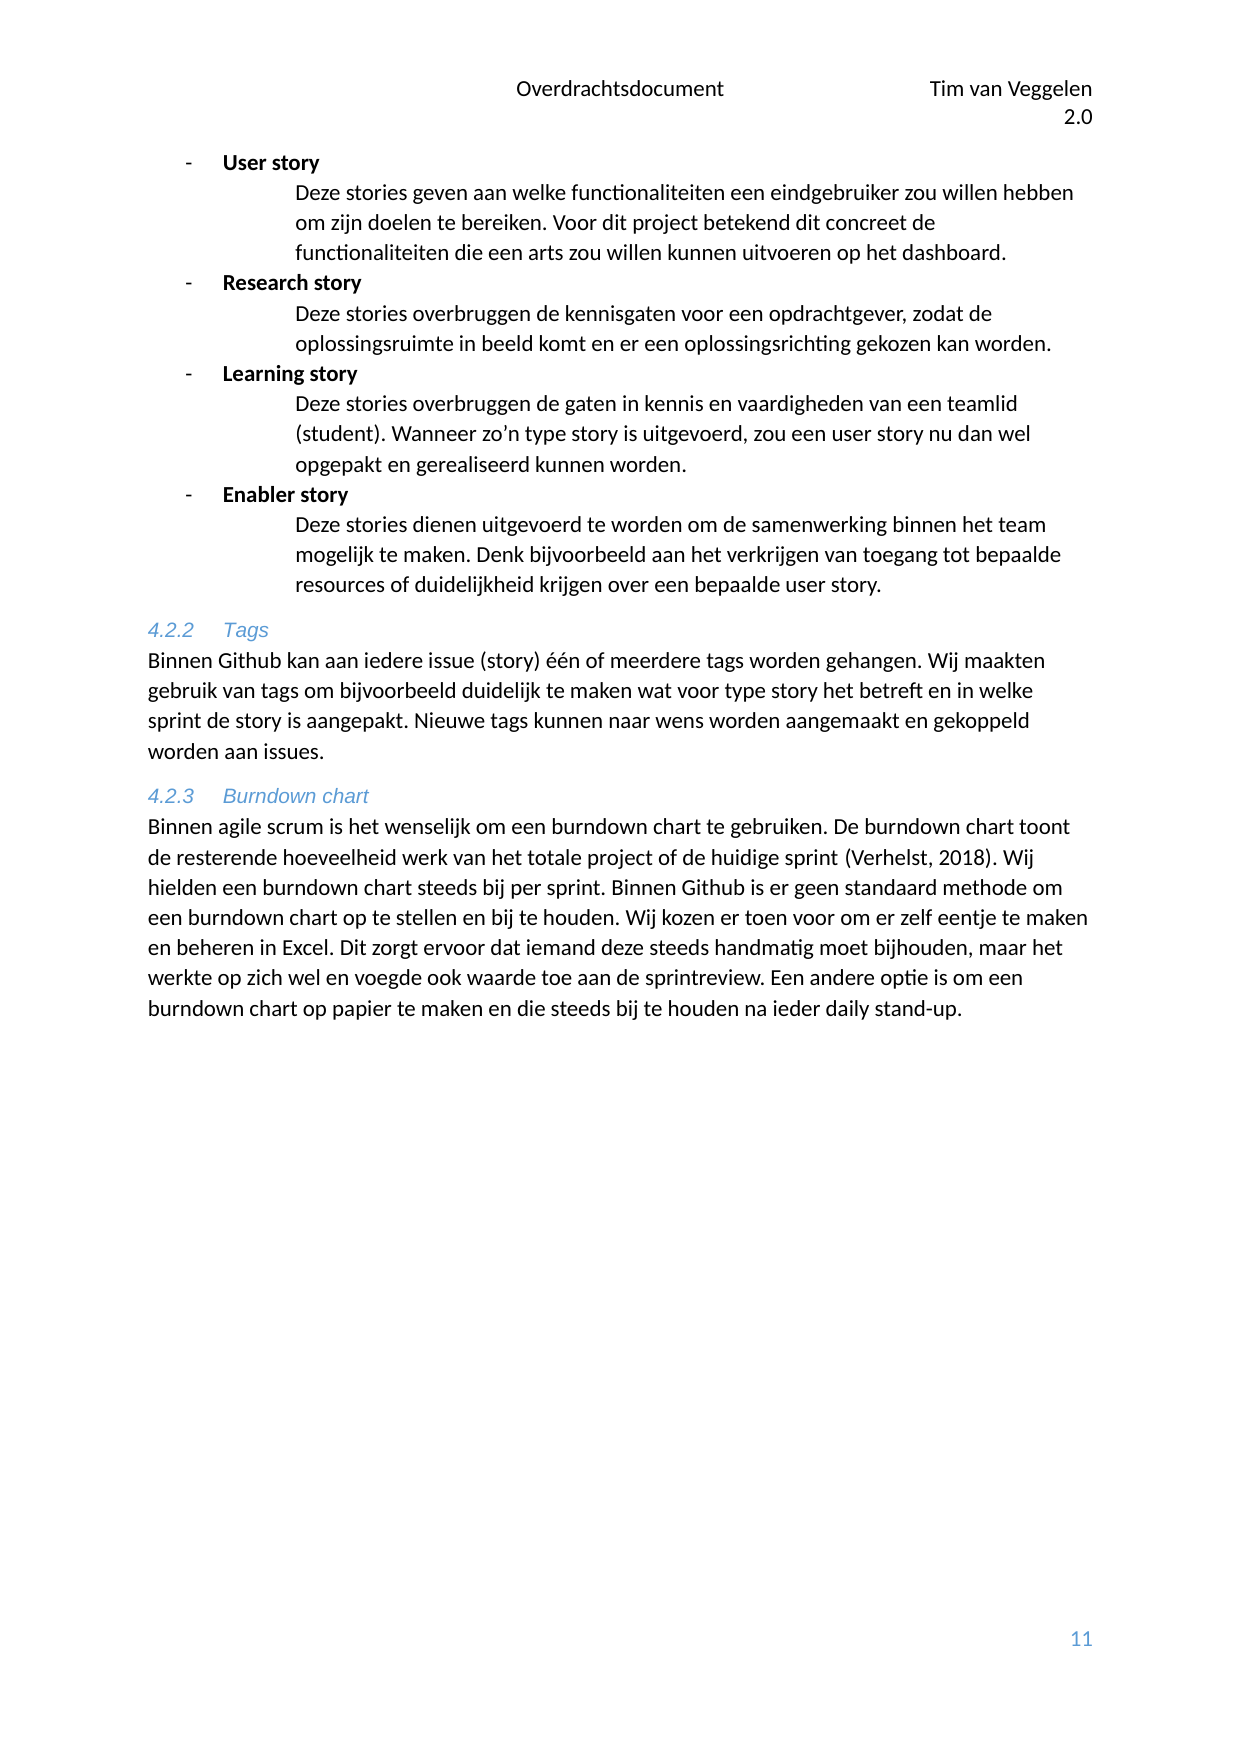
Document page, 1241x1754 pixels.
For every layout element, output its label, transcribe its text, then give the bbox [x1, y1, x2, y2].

subtitle Tags [148, 617, 1093, 641]
list Deze stories overbruggen de gaten in kennis en vaardigheden van een teamlid (student). Wanneer zo’n type story is uitgevoerd, zou een user story nu dan wel opgepakt en gerealiseerd kunnen worden. [295, 389, 1093, 478]
list User story [185, 148, 1093, 176]
list Enabler story [185, 480, 1093, 508]
list Deze stories overbruggen de kennisgaten voor een opdrachtgever, zodat de oplossingsruimte in beeld komt en er een oplossingsrichting gekozen kan worden. [295, 299, 1093, 357]
list Deze stories dienen uitgevoerd te worden om de samenwerking binnen het team mogelijk te maken. Denk bijvoorbeeld aan het verkrijgen van toegang tot bepaalde resources of duidelijkheid krijgen over een bepaalde user story. [295, 510, 1093, 598]
list Research story [185, 268, 1093, 296]
text Binnen agile scrum is het wenselijk om een burndown chart te gebruiken. De burndown chart toont de resterende hoeveelheid werk van het totale project of de huidige sprint . Wij hielden een burndown chart steeds bij per sprint. Binnen Github is er geen standaard methode om een burndown chart op te stellen en bij te houden. Wij kozen er toen voor om er zelf eentje te maken en beheren in Excel. Dit zorgt ervoor dat iemand deze steeds handmatig moet bijhouden, maar het werkte op zich wel en voegde ook waarde toe aan de sprintreview. Een andere optie is om een burndown chart op papier te maken en die steeds bij te houden na ieder daily stand-up. [148, 812, 1093, 1022]
subtitle Burndown chart [148, 784, 1093, 808]
list Deze stories geven aan welke functionaliteiten een eindgebruiker zou willen hebben om zijn doelen te bereiken. Voor dit project betekend dit concreet de functionaliteiten die een arts zou willen kunnen uitvoeren op het dashboard. [295, 178, 1093, 266]
text Binnen Github kan aan iedere issue (story) één of meerdere tags worden gehangen. Wij maakten gebruik van tags om bijvoorbeeld duidelijk te maken wat voor type story het betreft en in welke sprint de story is aangepakt. Nieuwe tags kunnen naar wens worden aangemaakt en gekoppeld worden aan issues. [148, 646, 1093, 765]
list Learning story [185, 359, 1093, 387]
